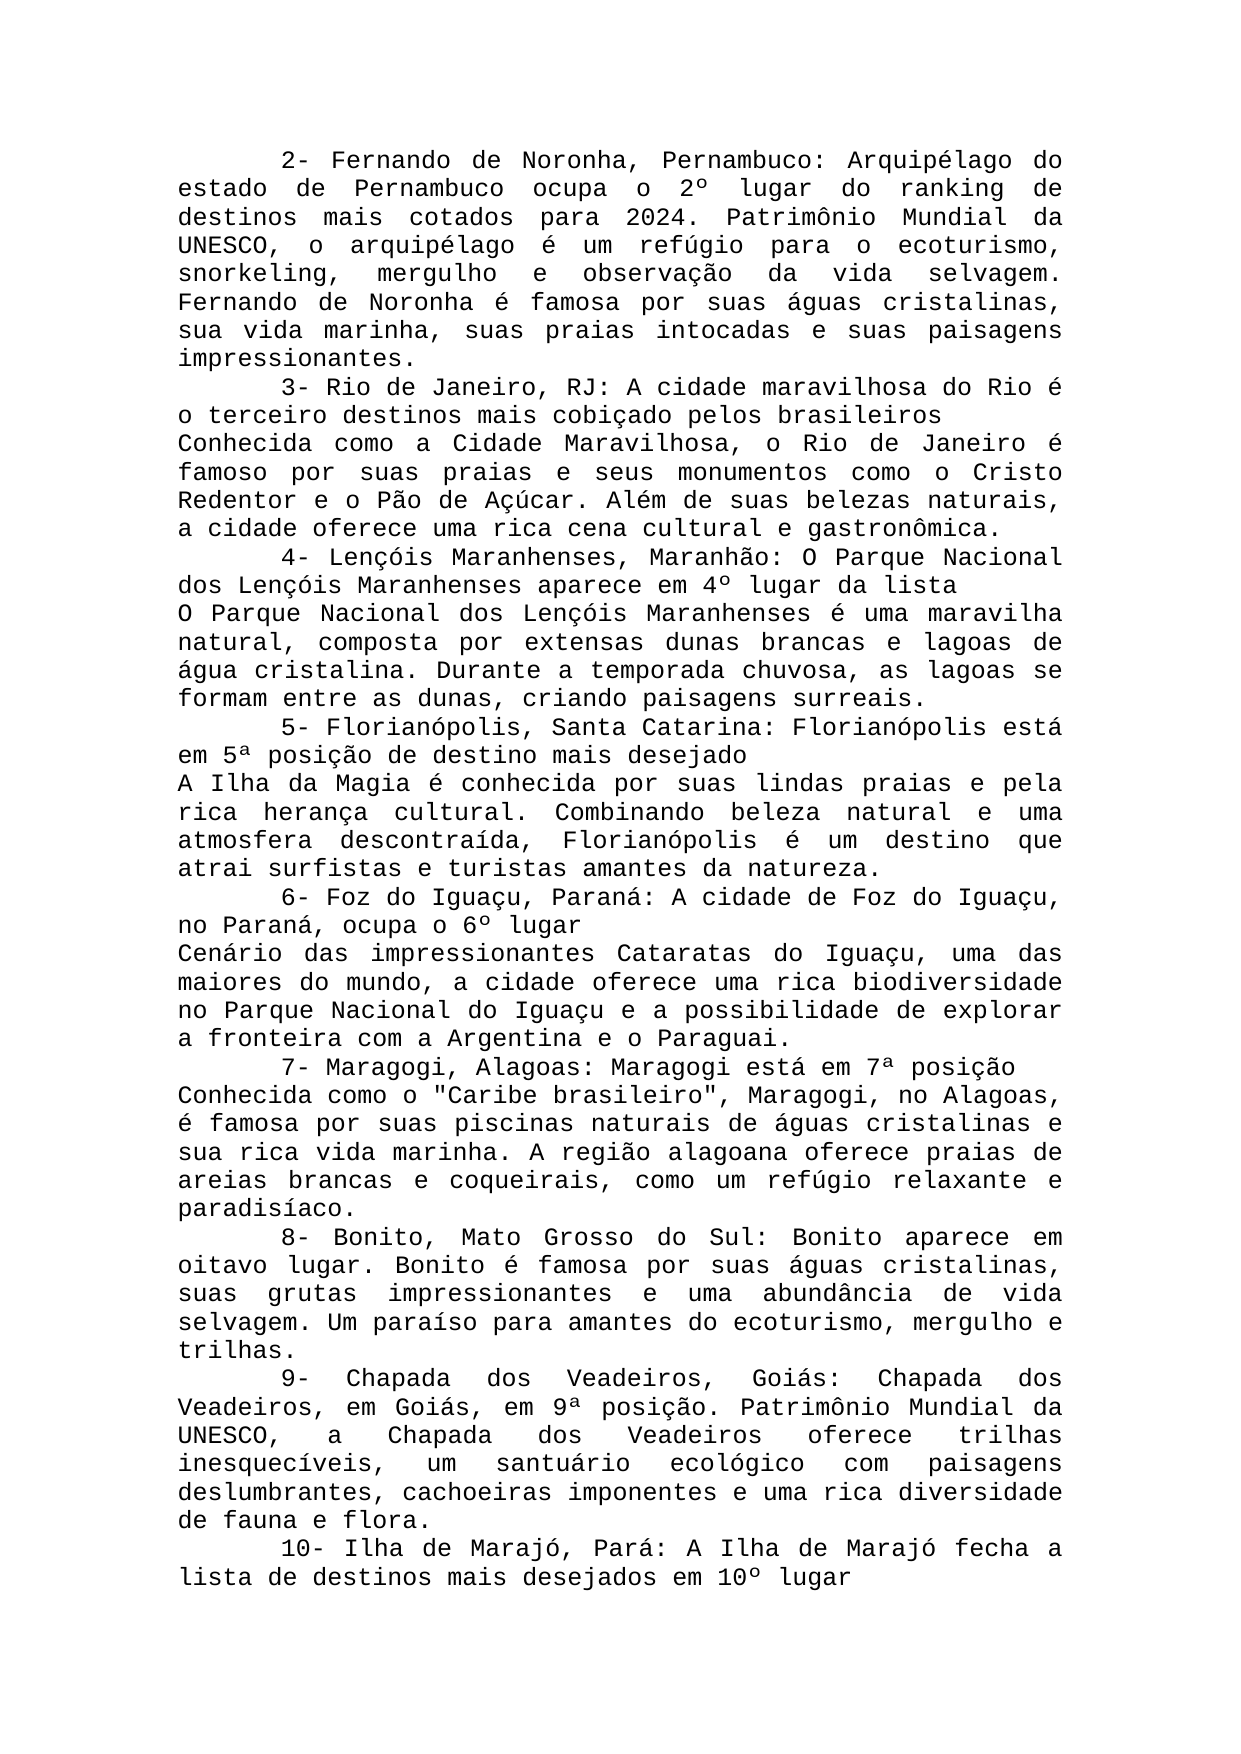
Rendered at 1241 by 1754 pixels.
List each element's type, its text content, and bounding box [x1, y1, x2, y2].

text 9- Chapada dos Veadeiros, Goiás: Chapada dos Veadeiros, em Goiás, em 9ª posição. Patrimônio Mundial da UNESCO, a Chapada dos Veadeiros oferece trilhas inesquecíveis, um santuário ecológico com paisagens deslumbrantes, cachoeiras imponentes e uma rica diversidade de fauna e flora. [177, 1366, 1063, 1536]
text Conhecida como o "Caribe brasileiro", Maragogi, no Alagoas, é famosa por suas piscinas naturais de águas cristalinas e sua rica vida marinha. A região alagoana oferece praias de areias brancas e coqueirais, como um refúgio relaxante e paradisíaco. [177, 1083, 1063, 1224]
text Cenário das impressionantes Cataratas do Iguaçu, uma das maiores do mundo, a cidade oferece uma rica biodiversidade no Parque Nacional do Iguaçu e a possibilidade de explorar a fronteira com a Argentina e o Paraguai. [177, 941, 1063, 1054]
text 4- Lençóis Maranhenses, Maranhão: O Parque Nacional dos Lençóis Maranhenses aparece em 4º lugar da lista [177, 544, 1063, 601]
text A Ilha da Magia é conhecida por suas lindas praias e pela rica herança cultural. Combinando beleza natural e uma atmosfera descontraída, Florianópolis é um destino que atrai surfistas e turistas amantes da natureza. [177, 771, 1063, 884]
text 8- Bonito, Mato Grosso do Sul: Bonito aparece em oitavo lugar. Bonito é famosa por suas águas cristalinas, suas grutas impressionantes e uma abundância de vida selvagem. Um paraíso para amantes do ecoturismo, mergulho e trilhas. [177, 1224, 1063, 1366]
text 5- Florianópolis, Santa Catarina: Florianópolis está em 5ª posição de destino mais desejado [177, 714, 1063, 771]
text 7- Maragogi, Alagoas: Maragogi está em 7ª posição [177, 1054, 1063, 1083]
text 3- Rio de Janeiro, RJ: A cidade maravilhosa do Rio é o terceiro destinos mais cobiçado pelos brasileiros [177, 374, 1063, 431]
text 2- Fernando de Noronha, Pernambuco: Arquipélago do estado de Pernambuco ocupa o 2º lugar do ranking de destinos mais cotados para 2024. Patrimônio Mundial da UNESCO, o arquipélago é um refúgio para o ecoturismo, snorkeling, mergulho e observação da vida selvagem. Fernando de Noronha é famosa por suas águas cristalinas, sua vida marinha, suas praias intocadas e suas paisagens impressionantes. [177, 148, 1063, 374]
text Conhecida como a Cidade Maravilhosa, o Rio de Janeiro é famoso por suas praias e seus monumentos como o Cristo Redentor e o Pão de Açúcar. Além de suas belezas naturais, a cidade oferece uma rica cena cultural e gastronômica. [177, 431, 1063, 544]
text 10- Ilha de Marajó, Pará: A Ilha de Marajó fecha a lista de destinos mais desejados em 10º lugar [177, 1536, 1063, 1593]
text O Parque Nacional dos Lençóis Maranhenses é uma maravilha natural, composta por extensas dunas brancas e lagoas de água cristalina. Durante a temporada chuvosa, as lagoas se formam entre as dunas, criando paisagens surreais. [177, 601, 1063, 714]
text 6- Foz do Iguaçu, Paraná: A cidade de Foz do Iguaçu, no Paraná, ocupa o 6º lugar [177, 884, 1063, 941]
